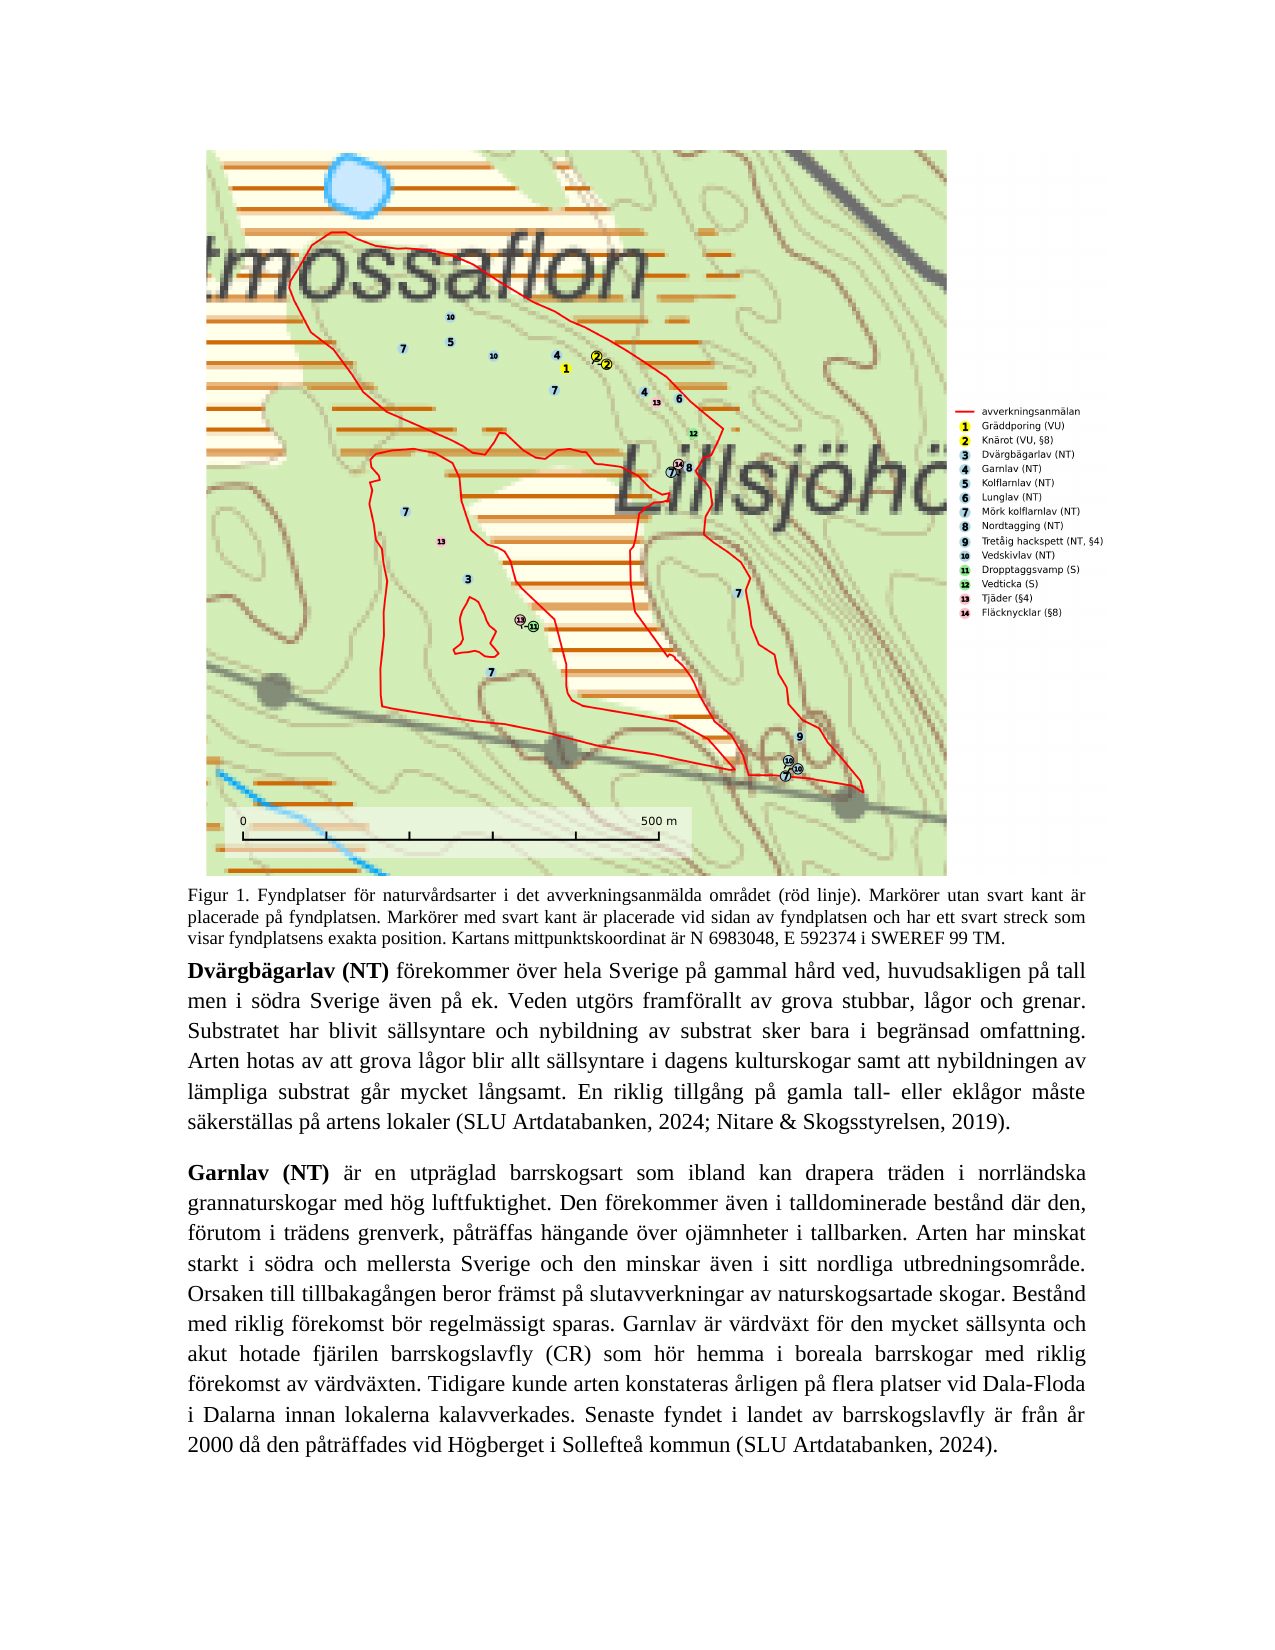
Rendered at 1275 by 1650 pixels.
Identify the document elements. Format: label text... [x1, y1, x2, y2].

text Garnlav (NT) är en utpräglad barrskogsart som ibland kan drapera träden i norrländska grannaturskogar med hög luftfuktighet. Den förekommer även i talldominerade bestånd där den, förutom i trädens grenverk, påträffas hängande över ojämnheter i tallbarken. Arten har minskat starkt i södra och mellersta Sverige och den minskar även i sitt nordliga utbredningsområde. Orsaken till tillbakagången beror främst på slutavverkningar av naturskogsartade skogar. Bestånd med riklig förekomst bör regelmässigt sparas. Garnlav är värdväxt för den mycket sällsynta och akut hotade fjärilen barrskogslavfly (CR) som hör hemma i boreala barrskogar med riklig förekomst av värdväxten. Tidigare kunde arten konstateras årligen på flera platser vid Dala-Floda i Dalarna innan lokalerna kalavverkades. Senaste fyndet i landet av barrskogslavfly är från år 2000 då den påträffades vid Högberget i Sollefteå kommun (SLU Artdatabanken, 2024). [187, 1159, 1087, 1457]
text Figur 1. Fyndplatser för naturvårdsarter i det avverkningsanmälda området (röd linje). Markörer utan svart kant är placerade på fyndplatsen. Markörer med svart kant är placerade vid sidan av fyndplatsen och har ett svart streck som visar fyndplatsens exakta position. Kartans mittpunktskoordinat är N 6983048, E 592374 i SWEREF 99 TM. [187, 884, 1087, 949]
picture [206, 150, 1107, 876]
text Dvärgbägarlav (NT) förekommer över hela Sverige på gammal hård ved, huvudsakligen på tall men i södra Sverige även på ek. Veden utgörs framförallt av grova stubbar, lågor och grenar. Substratet har blivit sällsyntare och nybildning av substrat sker bara i begränsad omfattning. Arten hotas av att grova lågor blir allt sällsyntare i dagens kulturskogar samt att nybildningen av lämpliga substrat går mycket långsamt. En riklig tillgång på gamla tall- eller eklågor måste säkerställas på artens lokaler (SLU Artdatabanken, 2024; Nitare & Skogsstyrelsen, 2019). [187, 957, 1087, 1134]
